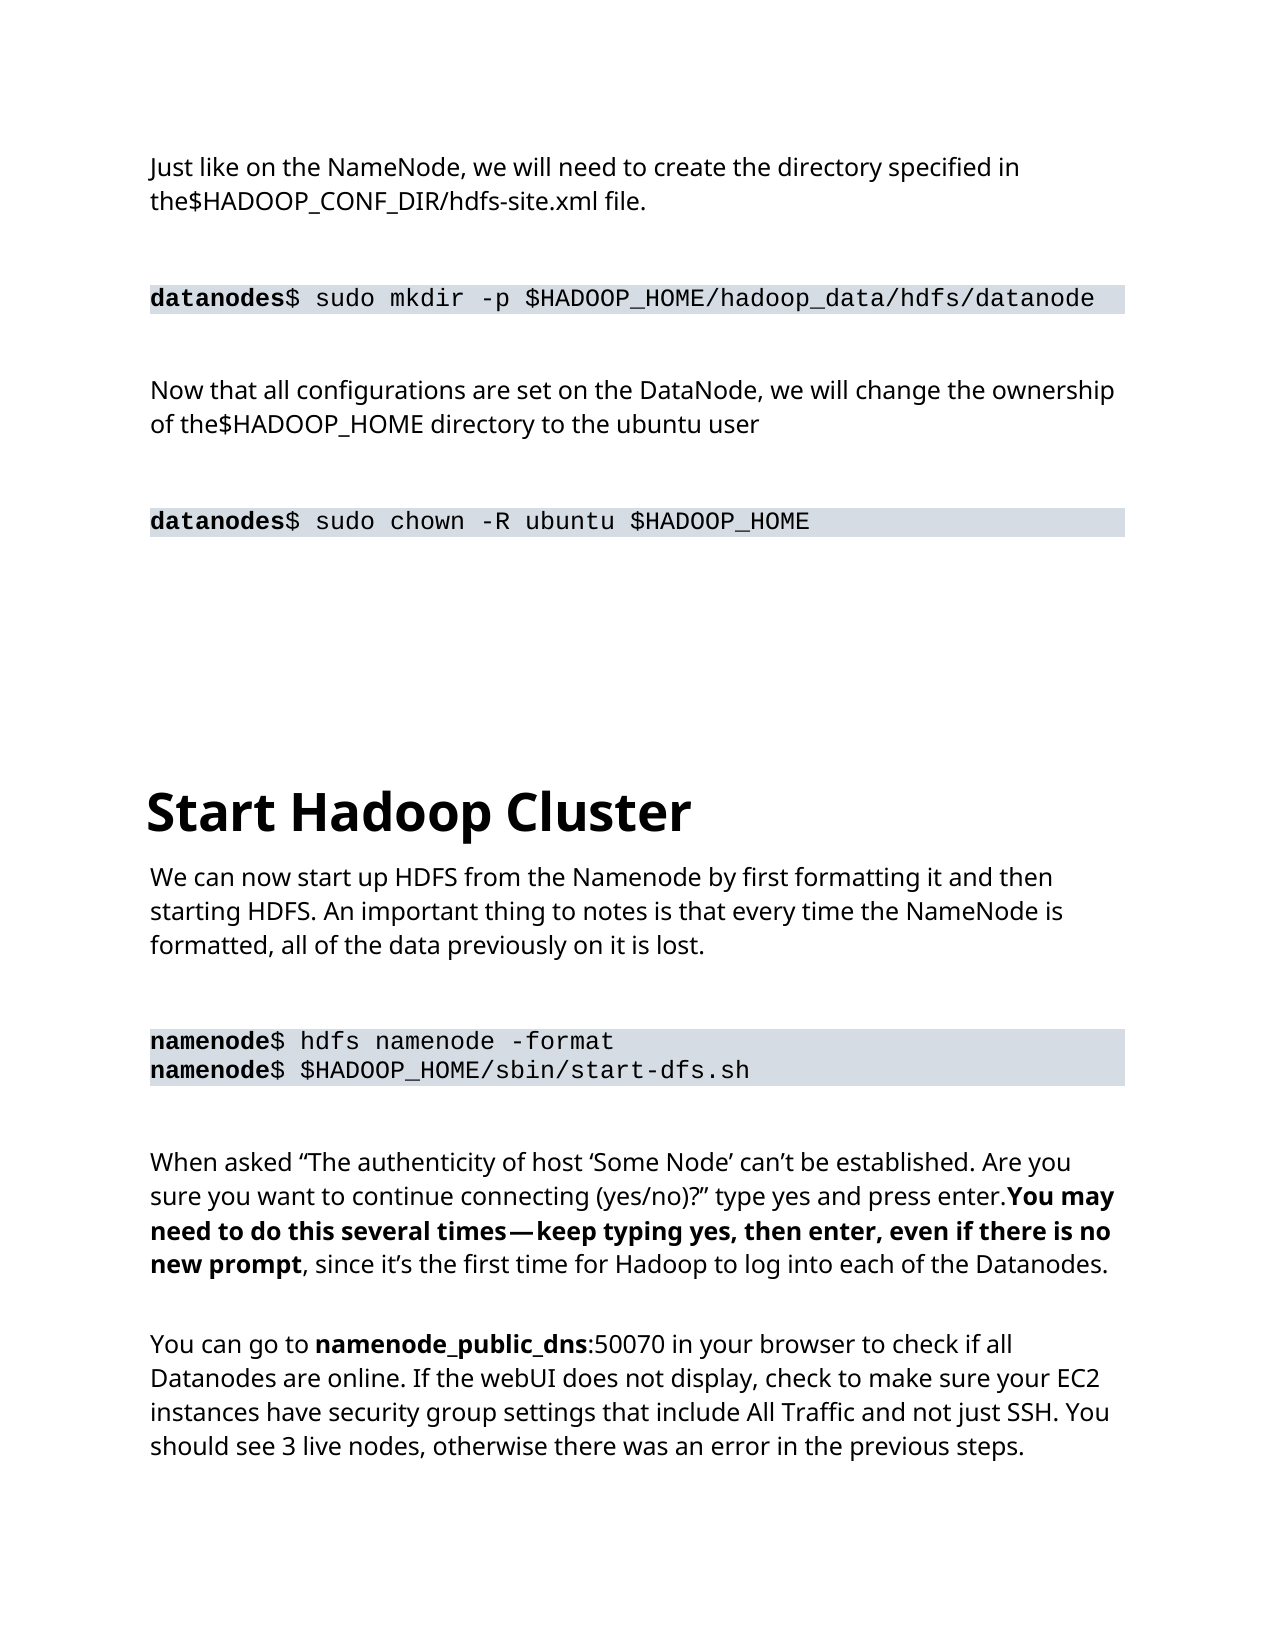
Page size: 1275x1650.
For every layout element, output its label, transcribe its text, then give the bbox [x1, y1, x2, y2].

text When asked “The authenticity of host ‘Some Node’ can’t be established. Are you sure you want to continue connecting (yes/no)?” type yes and press enter.You may need to do this several times — keep typing yes, then enter, even if there is no new prompt, since it’s the first time for Hadoop to log into each of the Datanodes. [150, 1145, 1125, 1281]
text Start Hadoop Cluster [147, 775, 1125, 847]
text namenode$ hdfs namenode -format namenode$ $HADOOP_HOME/sbin/start-dfs.sh [150, 1029, 1125, 1086]
text Just like on the NameNode, we will need to create the directory specified in the$HADOOP_CONF_DIR/hdfs-site.xml file. [150, 150, 1125, 218]
text datanodes$ sudo mkdir -p $HADOOP_HOME/hadoop_data/hdfs/datanode [150, 285, 1125, 314]
text datanodes$ sudo chown -R ubuntu $HADOOP_HOME [150, 508, 1125, 537]
text We can now start up HDFS from the Namenode by first formatting it and then starting HDFS. An important thing to notes is that every time the NameNode is formatted, all of the data previously on it is lost. [150, 859, 1125, 962]
text You can go to namenode_public_dns:50070 in your browser to check if all Datanodes are online. If the webUI does not display, check to make sure your EC2 instances have security group settings that include All Traffic and not just SSH. You should see 3 live nodes, otherwise there was an error in the previous steps. [150, 1327, 1125, 1463]
text Now that all configurations are set on the DataNode, we will change the ownership of the$HADOOP_HOME directory to the ubuntu user [150, 373, 1125, 441]
